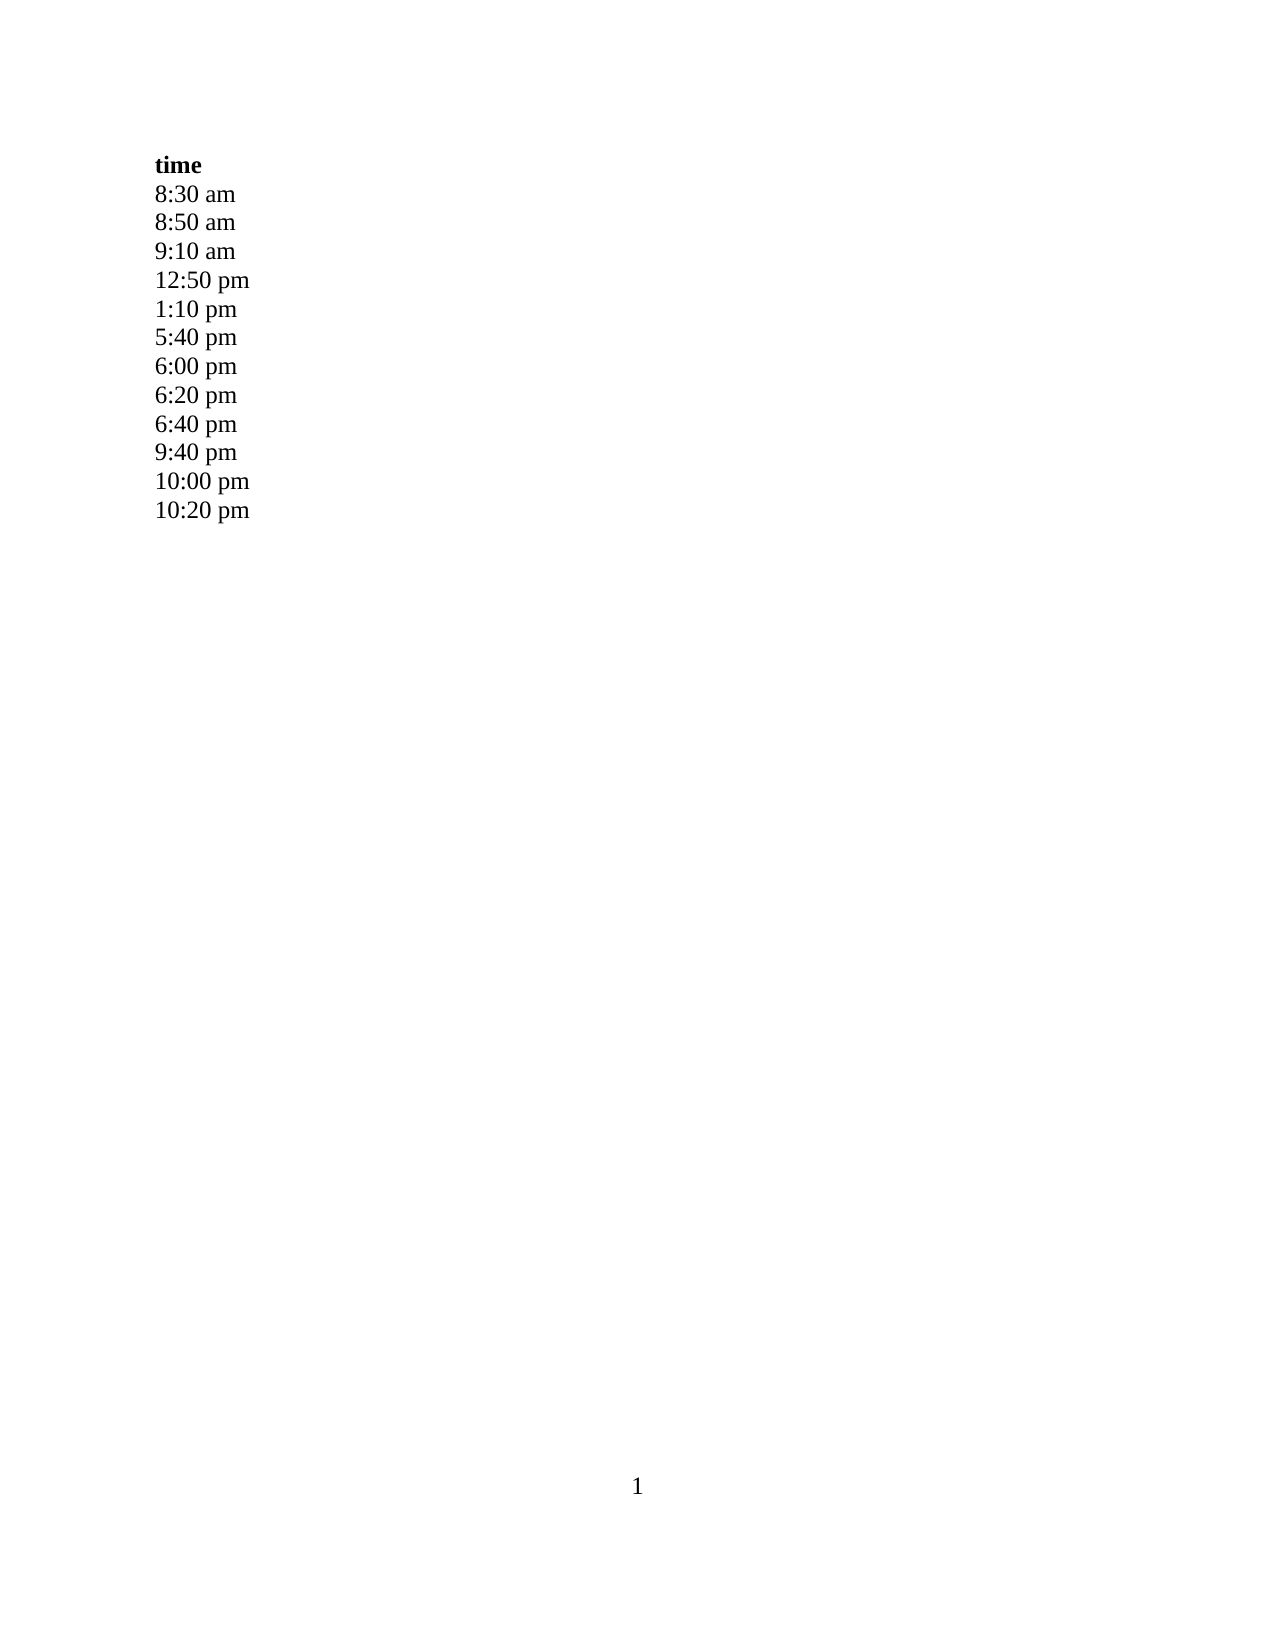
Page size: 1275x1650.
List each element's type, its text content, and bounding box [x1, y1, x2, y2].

table_cell 9:10 am [150, 236, 1125, 265]
table_cell 9:40 pm [150, 438, 1125, 466]
table_cell 10:20 pm [150, 495, 1125, 524]
table_cell 10:00 pm [150, 466, 1125, 495]
table_cell 6:00 pm [150, 351, 1125, 380]
table_cell 8:30 am [150, 179, 1125, 207]
table_header time [150, 150, 1125, 179]
table_cell 12:50 pm [150, 265, 1125, 294]
table_cell 6:40 pm [150, 409, 1125, 437]
table_cell 6:20 pm [150, 380, 1125, 409]
table_cell 8:50 am [150, 208, 1125, 236]
table_cell 1:10 pm [150, 294, 1125, 322]
table_cell 5:40 pm [150, 323, 1125, 351]
